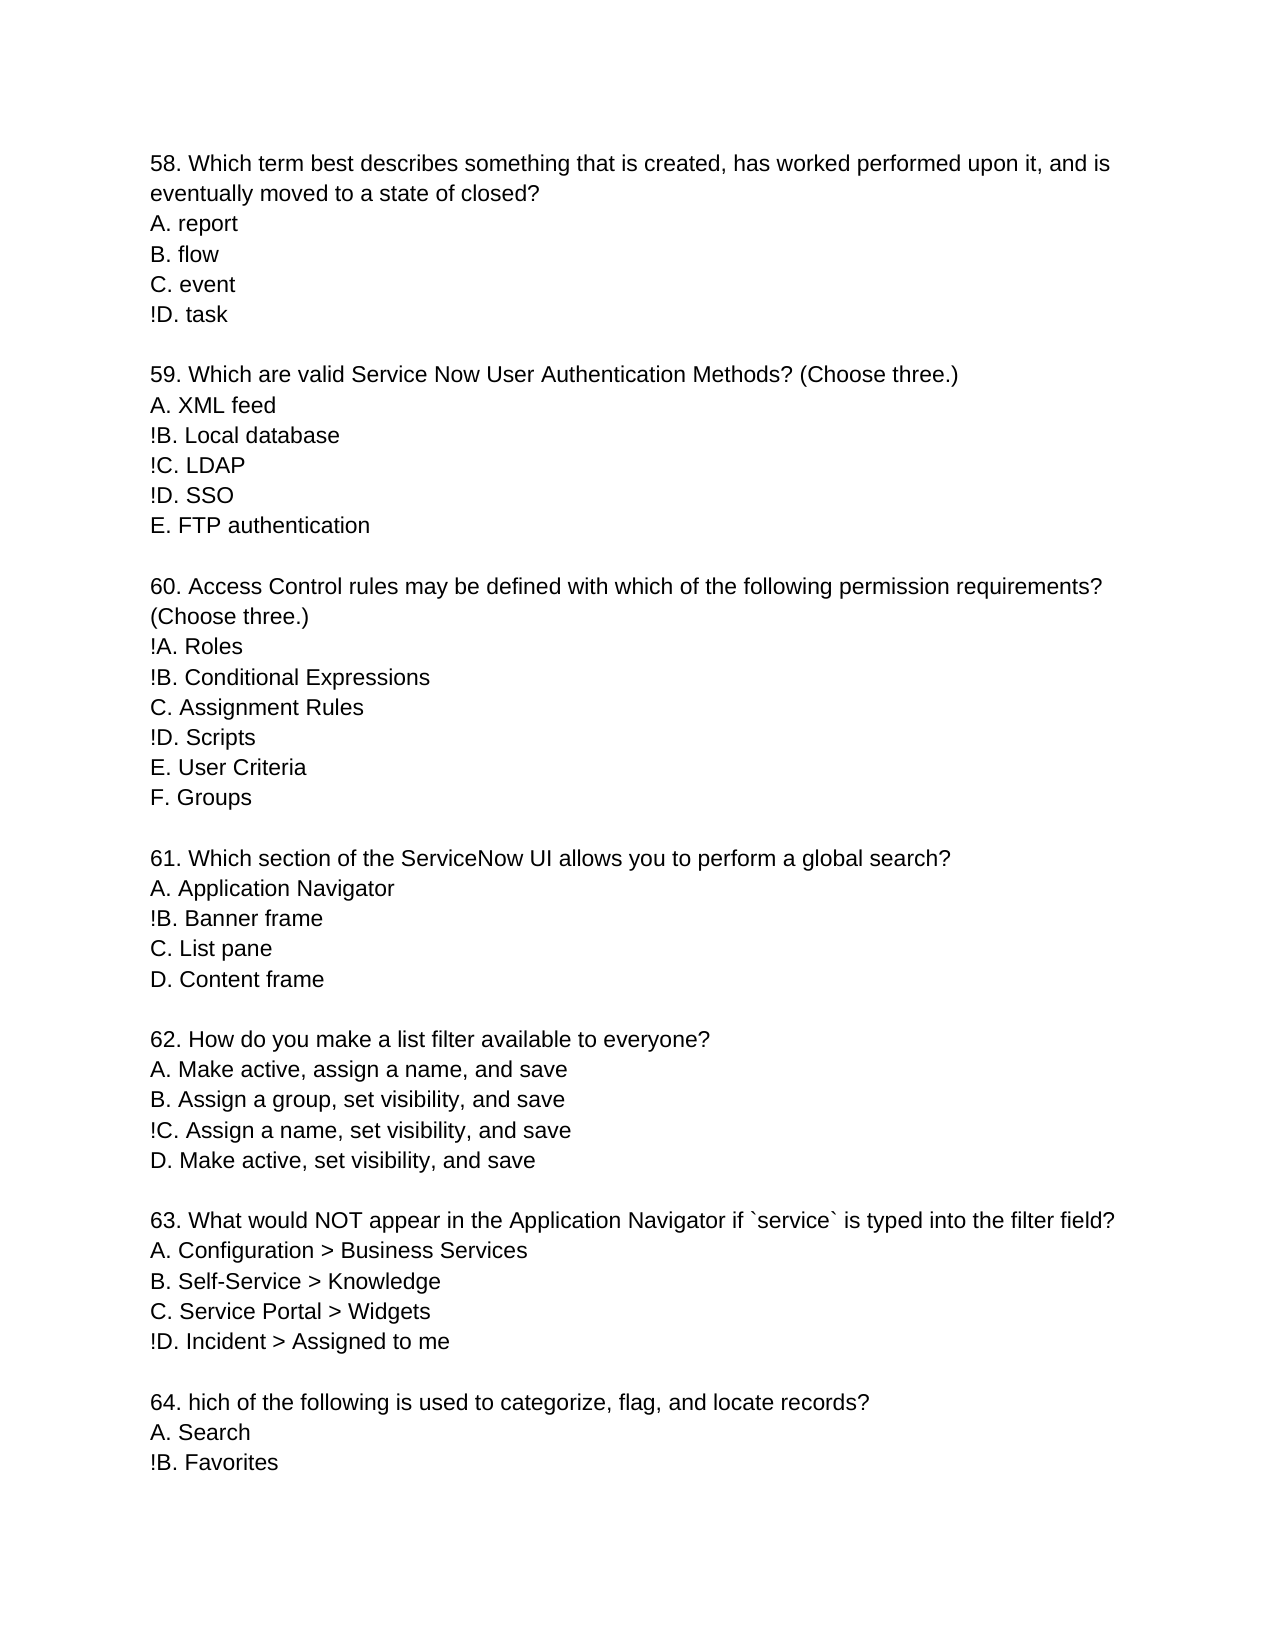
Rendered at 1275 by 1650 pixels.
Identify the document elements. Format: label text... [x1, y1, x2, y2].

text D. Content frame [150, 966, 1125, 992]
text A. Make active, assign a name, and save [150, 1056, 1125, 1083]
text C. Assignment Rules [150, 694, 1125, 720]
text !B. Banner frame [150, 905, 1125, 932]
text A. Configuration > Business Services [150, 1237, 1125, 1264]
text C. Service Portal > Widgets [150, 1298, 1125, 1324]
text E. FTP authentication [150, 512, 1125, 539]
text A. XML feed [150, 392, 1125, 418]
text A. report [150, 210, 1125, 237]
text A. Search [150, 1419, 1125, 1445]
text D. Make active, set visibility, and save [150, 1147, 1125, 1173]
text !D. SSO [150, 482, 1125, 509]
text C. List pane [150, 935, 1125, 962]
text !B. Local database [150, 422, 1125, 448]
text !C. LDAP [150, 452, 1125, 478]
text 60. Access Control rules may be defined with which of the following permission requirements? (Choose three.) [150, 573, 1125, 629]
text 63. What would NOT appear in the Application Navigator if `service` is typed into the filter field? [150, 1207, 1125, 1234]
text B. Self-Service > Knowledge [150, 1268, 1125, 1294]
text 61. Which section of the ServiceNow UI allows you to perform a global search? [150, 845, 1125, 871]
text A. Application Navigator [150, 875, 1125, 901]
text 58. Which term best describes something that is created, has worked performed upon it, and is eventually moved to a state of closed? [150, 150, 1125, 207]
text E. User Criteria [150, 754, 1125, 781]
text !C. Assign a name, set visibility, and save [150, 1117, 1125, 1143]
text !B. Conditional Expressions [150, 663, 1125, 690]
text !B. Favorites [150, 1449, 1125, 1475]
text B. Assign a group, set visibility, and save [150, 1086, 1125, 1113]
text B. flow [150, 241, 1125, 267]
text 64. hich of the following is used to categorize, flag, and locate records? [150, 1388, 1125, 1415]
text !A. Roles [150, 633, 1125, 660]
text C. event [150, 271, 1125, 297]
text 59. Which are valid Service Now User Authentication Methods? (Choose three.) [150, 361, 1125, 388]
text F. Groups [150, 784, 1125, 811]
text !D. Incident > Assigned to me [150, 1328, 1125, 1354]
text !D. Scripts [150, 724, 1125, 750]
text !D. task [150, 301, 1125, 327]
text 62. How do you make a list filter available to everyone? [150, 1026, 1125, 1052]
